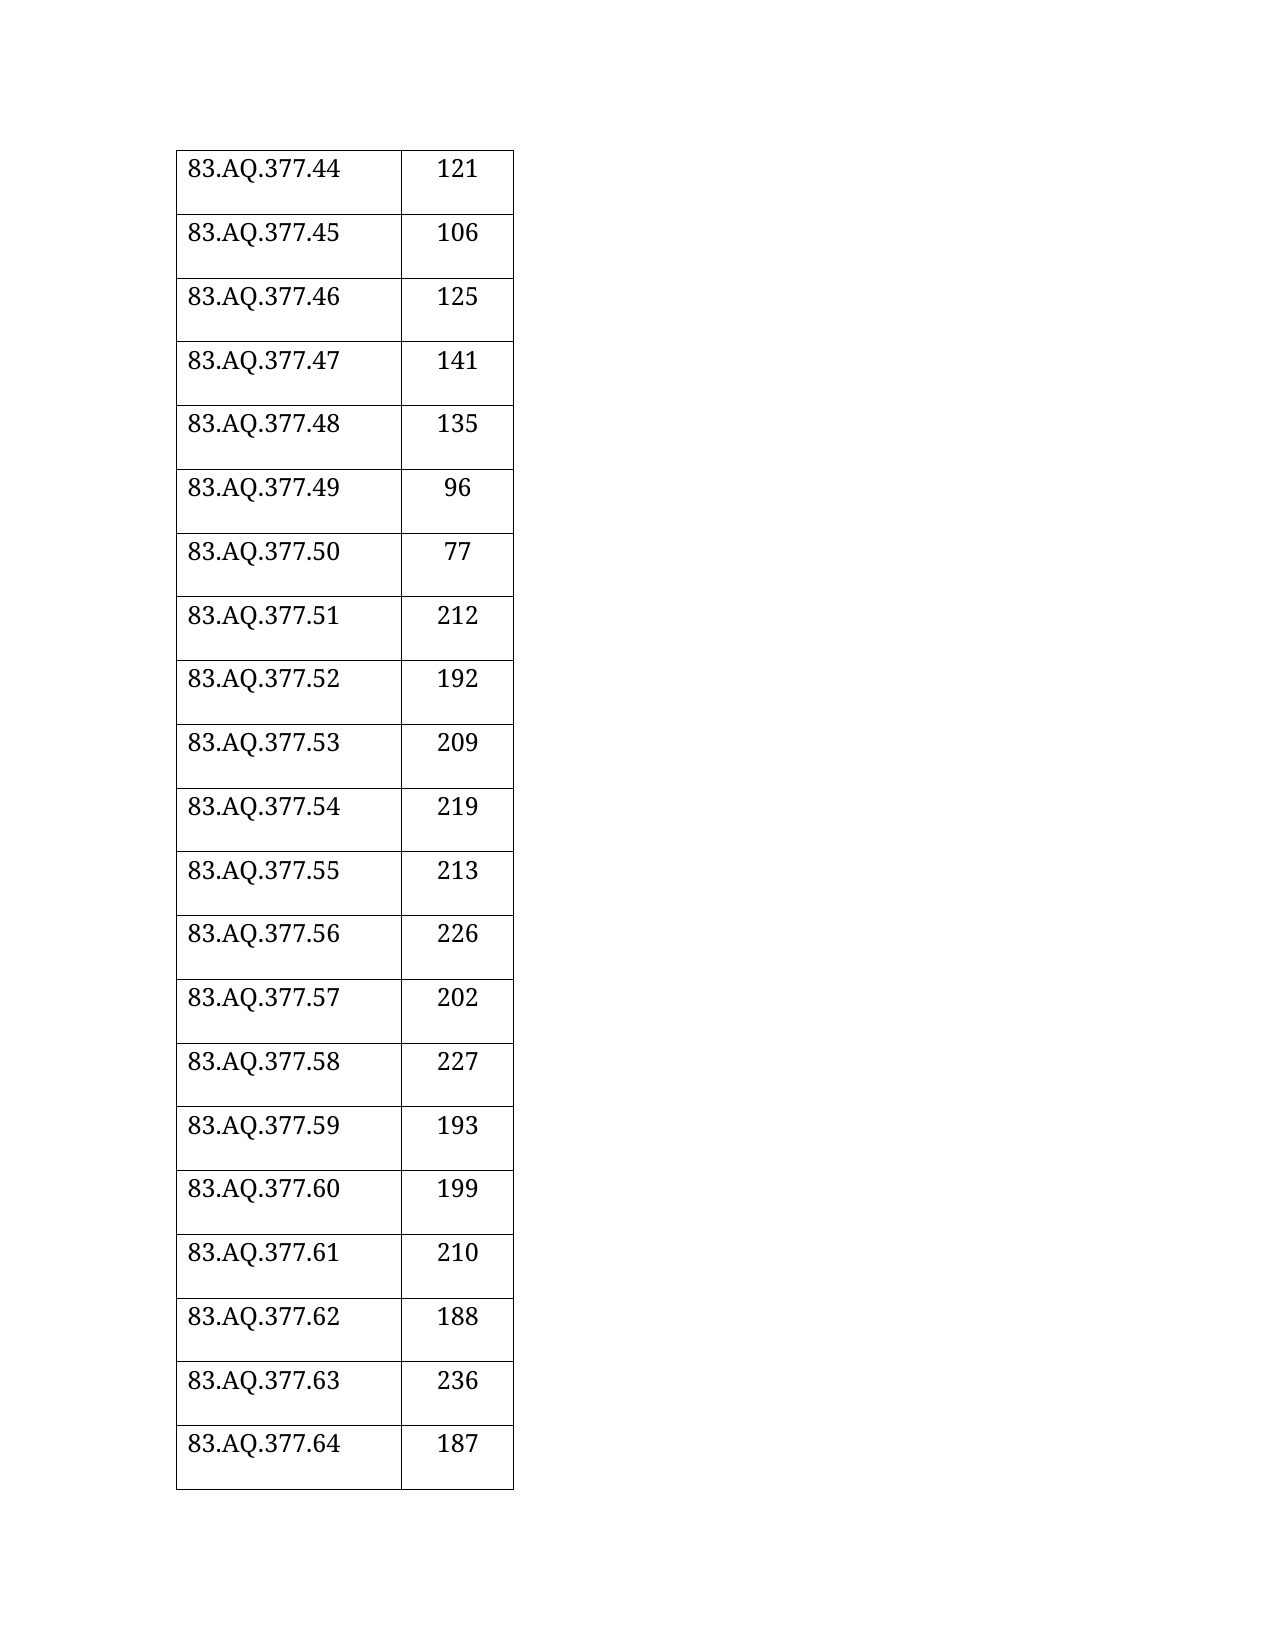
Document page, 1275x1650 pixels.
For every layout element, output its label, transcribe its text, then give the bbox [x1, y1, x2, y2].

table_cell 83.aq.377.53 [177, 725, 401, 787]
table_cell 83.aq.377.63 [177, 1362, 401, 1425]
table_cell 83.aq.377.57 [177, 980, 401, 1042]
table_cell 83.aq.377.46 [177, 279, 401, 341]
table_cell 83.aq.377.44 [177, 151, 401, 214]
table_cell 83.aq.377.61 [177, 1235, 401, 1297]
table_cell 83.aq.377.48 [177, 406, 401, 469]
table_cell 141 [402, 342, 513, 405]
table_cell 210 [402, 1235, 513, 1297]
table_cell 135 [402, 406, 513, 469]
table_cell 83.aq.377.58 [177, 1044, 401, 1106]
table_cell 188 [402, 1299, 513, 1361]
table_cell 187 [402, 1426, 513, 1489]
table_cell 83.aq.377.52 [177, 661, 401, 724]
table_cell 77 [402, 534, 513, 596]
table_cell 96 [402, 470, 513, 532]
table_cell 193 [402, 1107, 513, 1170]
table_cell 83.aq.377.54 [177, 789, 401, 851]
table_cell 83.aq.377.62 [177, 1299, 401, 1361]
table_cell 83.aq.377.50 [177, 534, 401, 596]
table_cell 209 [402, 725, 513, 787]
table_cell 83.aq.377.60 [177, 1171, 401, 1234]
table_cell 125 [402, 279, 513, 341]
table_cell 83.aq.377.64 [177, 1426, 401, 1489]
table_cell 83.aq.377.49 [177, 470, 401, 532]
table_cell 83.aq.377.45 [177, 215, 401, 277]
table_cell 83.aq.377.59 [177, 1107, 401, 1170]
table_cell 226 [402, 916, 513, 979]
table_cell 83.aq.377.47 [177, 342, 401, 405]
table_cell 83.aq.377.55 [177, 852, 401, 915]
table_cell 202 [402, 980, 513, 1042]
table_cell 227 [402, 1044, 513, 1106]
table_cell 212 [402, 597, 513, 660]
table_cell 192 [402, 661, 513, 724]
table_cell 106 [402, 215, 513, 277]
table_cell 83.aq.377.51 [177, 597, 401, 660]
table_cell 219 [402, 789, 513, 851]
table_cell 199 [402, 1171, 513, 1234]
table_cell 121 [402, 151, 513, 214]
table_cell 213 [402, 852, 513, 915]
table_cell 83.aq.377.56 [177, 916, 401, 979]
table_cell 236 [402, 1362, 513, 1425]
